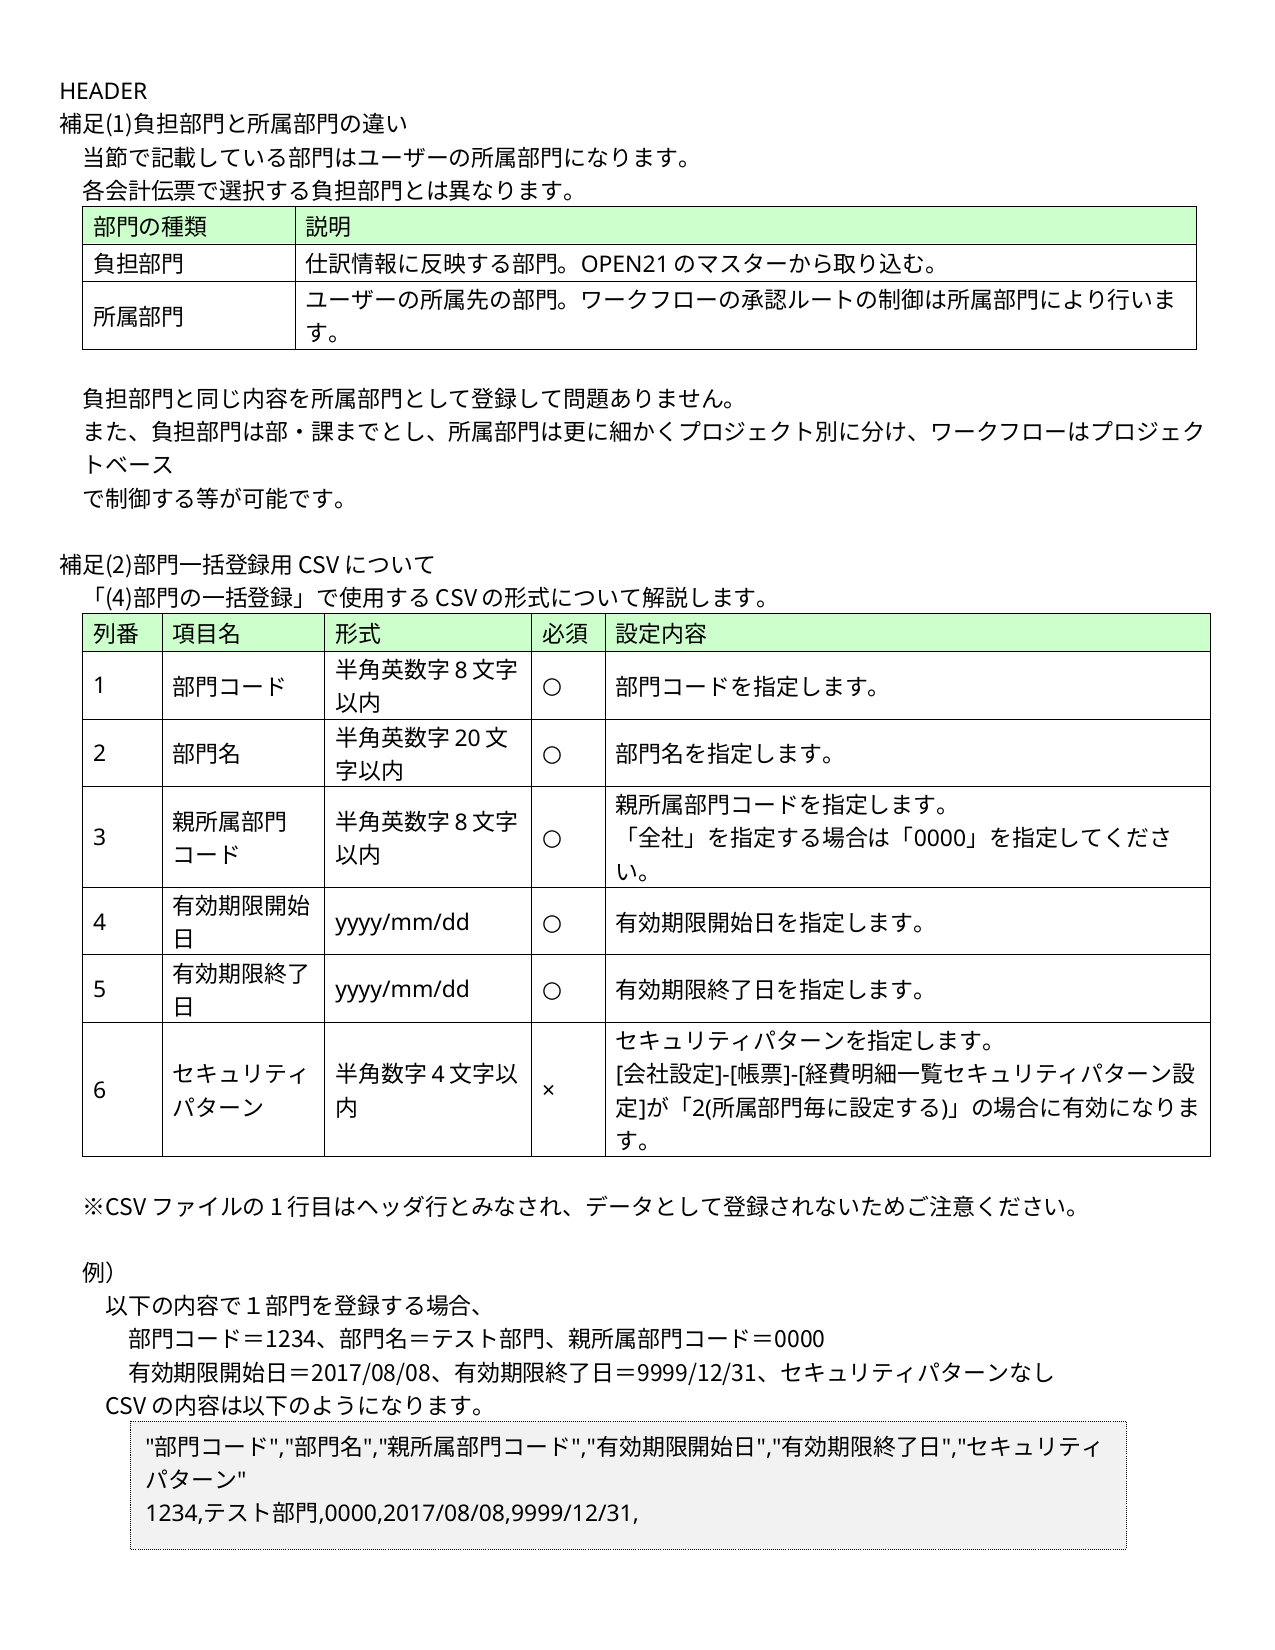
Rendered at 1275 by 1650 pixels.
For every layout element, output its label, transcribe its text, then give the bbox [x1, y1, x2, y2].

table_cell 半角英数字8文字以内 [325, 787, 531, 887]
table_cell ○ [532, 955, 605, 1022]
table_cell ○ [532, 787, 605, 887]
table_cell セキュリティパターン [163, 1023, 324, 1156]
text 以下の内容で１部門を登録する場合、 [105, 1288, 1216, 1321]
table_cell 有効期限終了日 [163, 955, 324, 1022]
table_cell セキュリティパターンを指定します。 [会社設定]-[帳票]-[経費明細一覧セキュリティパターン設定]が「2(所属部門毎に設定する)」の場合に有効になります。 [606, 1023, 1210, 1156]
text 「(4)部門の一括登録」で使用するCSVの形式について解説します。 [82, 580, 1216, 613]
table_header 説明 [296, 207, 1196, 243]
table_cell 3 [83, 787, 162, 887]
text 有効期限開始日＝2017/08/08、有効期限終了日＝9999/12/31、セキュリティパターンなし [128, 1354, 1216, 1388]
table_cell 有効期限終了日を指定します。 [606, 955, 1210, 1022]
table_header 列番 [83, 614, 162, 651]
table_cell 2 [83, 720, 162, 786]
table_cell 親所属部門コードを指定します。 「全社」を指定する場合は「0000」を指定してください。 [606, 787, 1210, 887]
table_cell 半角英数字8文字以内 [325, 652, 531, 718]
table_cell 半角英数字20文字以内 [325, 720, 531, 786]
table_cell ユーザーの所属先の部門。ワークフローの承認ルートの制御は所属部門により行います。 [296, 282, 1196, 348]
text で制御する等が可能です。 [82, 480, 1216, 514]
table_cell 所属部門 [83, 282, 295, 348]
table_cell 6 [83, 1023, 162, 1156]
table_cell 親所属部門コード [163, 787, 324, 887]
text 補足(2)部門一括登録用CSVについて [59, 547, 1216, 580]
table_cell 1 [83, 652, 162, 718]
table_cell yyyy/mm/dd [325, 888, 531, 954]
table_cell ○ [532, 888, 605, 954]
table_cell 5 [83, 955, 162, 1022]
table_header 必須 [532, 614, 605, 651]
text 補足(1)負担部門と所属部門の違い [59, 106, 1216, 139]
table_cell 部門名 [163, 720, 324, 786]
table_cell 4 [83, 888, 162, 954]
table_cell 部門コードを指定します。 [606, 652, 1210, 718]
text また、負担部門は部・課までとし、所属部門は更に細かくプロジェクト別に分け、ワークフローはプロジェクトベース [82, 414, 1216, 480]
table_cell yyyy/mm/dd [325, 955, 531, 1022]
table_cell 仕訳情報に反映する部門。OPEN21のマスターから取り込む。 [296, 245, 1196, 281]
table_cell ○ [532, 652, 605, 718]
table_cell 部門名を指定します。 [606, 720, 1210, 786]
table_cell ○ [532, 720, 605, 786]
text 部門コード＝1234、部門名＝テスト部門、親所属部門コード＝0000 [128, 1321, 1216, 1354]
text 例） [82, 1255, 1216, 1288]
table_cell 有効期限開始日 [163, 888, 324, 954]
table_header 部門の種類 [83, 207, 295, 243]
table_cell × [532, 1023, 605, 1156]
text 当節で記載している部門はユーザーの所属部門になります。 [82, 139, 1216, 173]
table_header 設定内容 [606, 614, 1210, 651]
table_cell 有効期限開始日を指定します。 [606, 888, 1210, 954]
text 負担部門と同じ内容を所属部門として登録して問題ありません。 [82, 381, 1216, 414]
text 各会計伝票で選択する負担部門とは異なります。 [82, 173, 1216, 206]
table_header 形式 [325, 614, 531, 651]
table_header 項目名 [163, 614, 324, 651]
table_cell 負担部門 [83, 245, 295, 281]
table_cell 部門コード [163, 652, 324, 718]
text ※CSVファイルの1行目はヘッダ行とみなされ、データとして登録されないためご注意ください。 [82, 1188, 1216, 1222]
table_cell 半角数字4文字以内 [325, 1023, 531, 1156]
text CSVの内容は以下のようになります。 [105, 1388, 1216, 1421]
